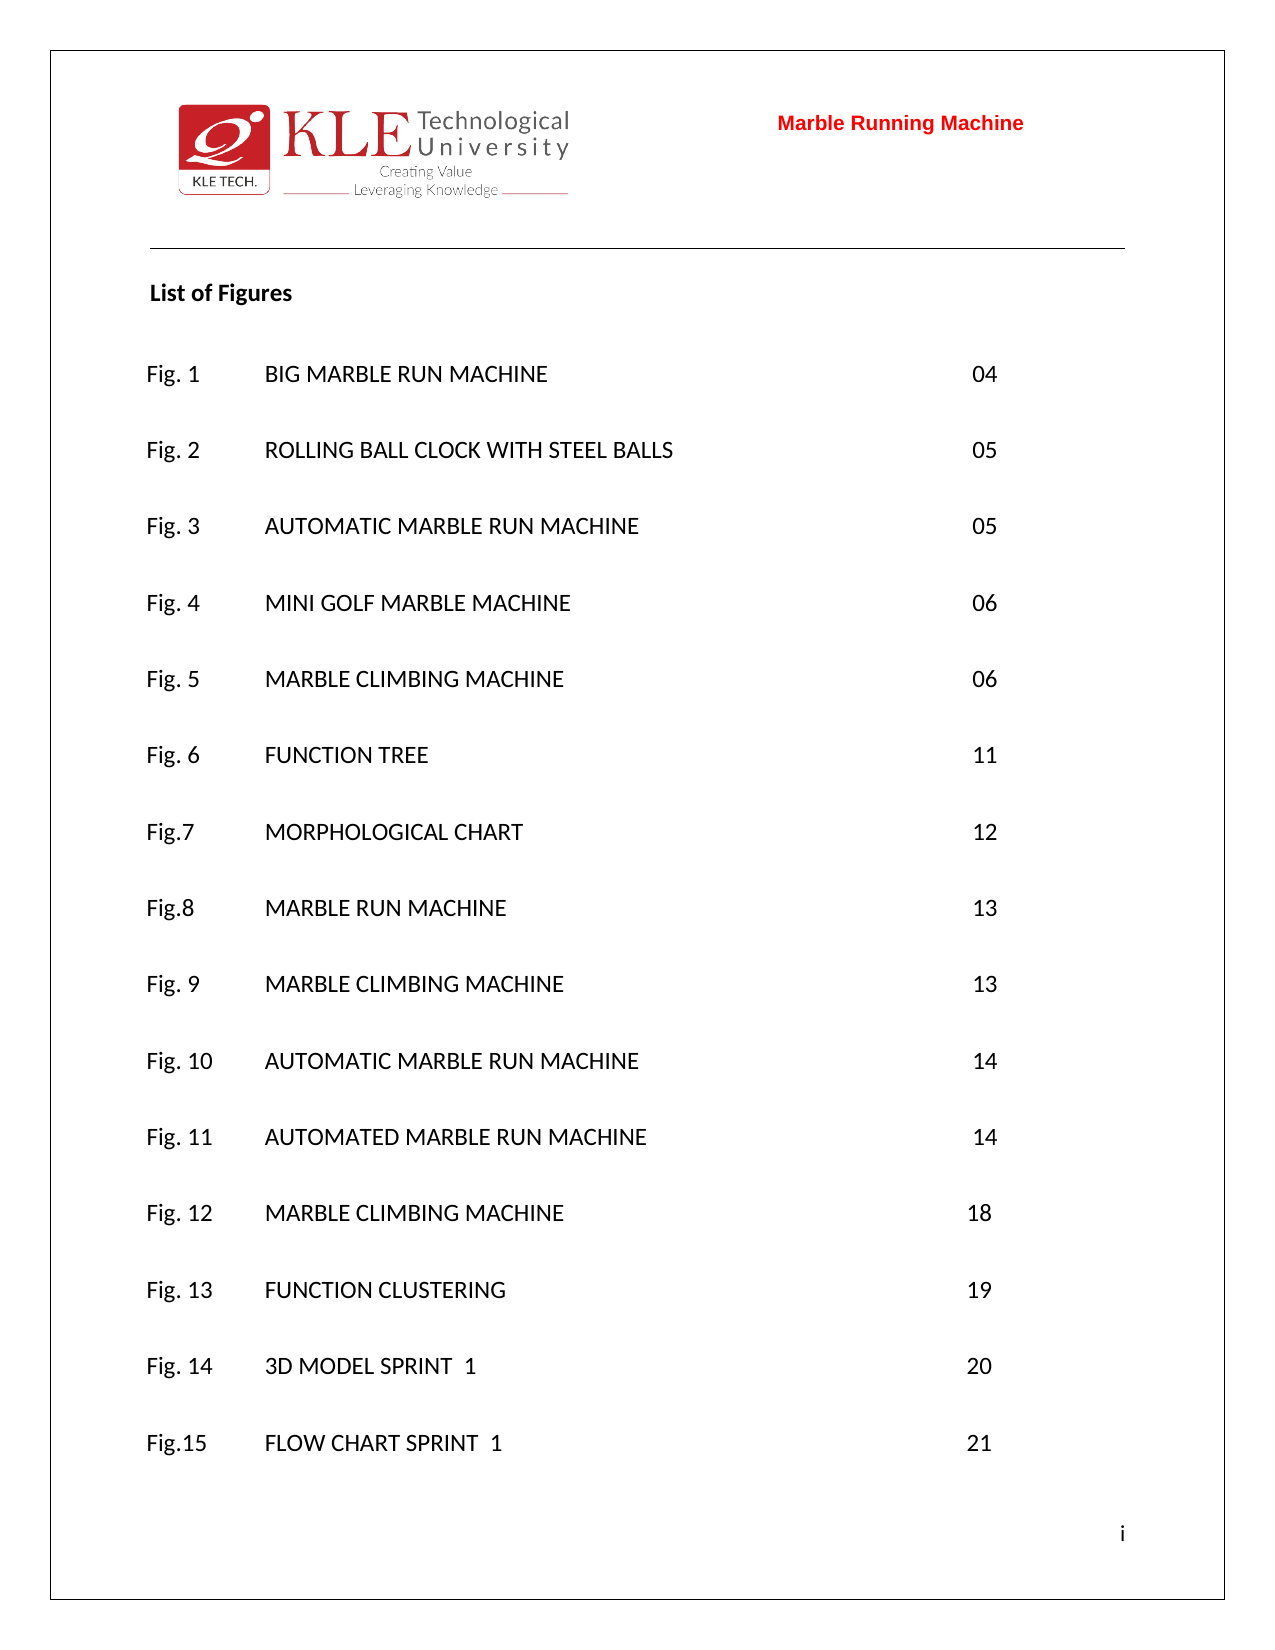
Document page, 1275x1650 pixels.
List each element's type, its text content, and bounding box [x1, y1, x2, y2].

table_cell 05 [955, 485, 1125, 562]
table_cell 12 [955, 791, 1125, 867]
table_cell Fig. 5 [135, 638, 253, 714]
table_cell 06 [955, 638, 1125, 714]
table_cell 13 [955, 944, 1125, 1020]
table_cell 18 [955, 1173, 1125, 1249]
table_cell MORPHOLOGICAL CHART [253, 791, 955, 867]
table_cell Fig. 6 [135, 715, 253, 791]
table_cell Fig. 12 [135, 1173, 253, 1249]
table_cell Fig. 10 [135, 1020, 253, 1096]
table_cell AUTOMATIC MARBLE RUN MACHINE [253, 1020, 955, 1096]
table_cell MARBLE CLIMBING MACHINE [253, 944, 955, 1020]
table_cell MINI GOLF MARBLE MACHINE [253, 562, 955, 638]
table_cell 3D MODEL SPRINT 1 [253, 1325, 955, 1402]
table_cell Fig. 14 [135, 1325, 253, 1402]
table_cell 14 [955, 1020, 1125, 1096]
table_cell 06 [955, 562, 1125, 638]
table_cell Fig. 9 [135, 944, 253, 1020]
table_cell 21 [955, 1402, 1125, 1478]
table_cell AUTOMATIC MARBLE RUN MACHINE [253, 485, 955, 562]
table_cell 14 [955, 1096, 1125, 1173]
table_cell ROLLING BALL CLOCK WITH STEEL BALLS [253, 409, 955, 485]
table_cell Fig. 4 [135, 562, 253, 638]
table_header BIG MARBLE RUN MACHINE [253, 333, 955, 409]
table_cell FLOW CHART SPRINT 1 [253, 1402, 955, 1478]
table_cell MARBLE CLIMBING MACHINE [253, 638, 955, 714]
table_cell Fig. 2 [135, 409, 253, 485]
table_cell AUTOMATED MARBLE RUN MACHINE [253, 1096, 955, 1173]
picture [178, 100, 573, 199]
table_cell Fig. 13 [135, 1249, 253, 1325]
table_cell 20 [955, 1325, 1125, 1402]
table_header 04 [955, 333, 1125, 409]
table_cell MARBLE RUN MACHINE [253, 867, 955, 943]
table_cell Fig.15 [135, 1402, 253, 1478]
table_cell 11 [955, 715, 1125, 791]
table_cell FUNCTION CLUSTERING [253, 1249, 955, 1325]
table_cell Fig. 11 [135, 1096, 253, 1173]
table_cell MARBLE CLIMBING MACHINE [253, 1173, 955, 1249]
text List of Figures [150, 277, 1125, 307]
table_cell Fig. 3 [135, 485, 253, 562]
table_cell Fig.7 [135, 791, 253, 867]
table_header Fig. 1 [135, 333, 253, 409]
table_cell FUNCTION TREE [253, 715, 955, 791]
table_cell 19 [955, 1249, 1125, 1325]
table_cell 13 [955, 867, 1125, 943]
table_cell 05 [955, 409, 1125, 485]
table_cell Fig.8 [135, 867, 253, 943]
